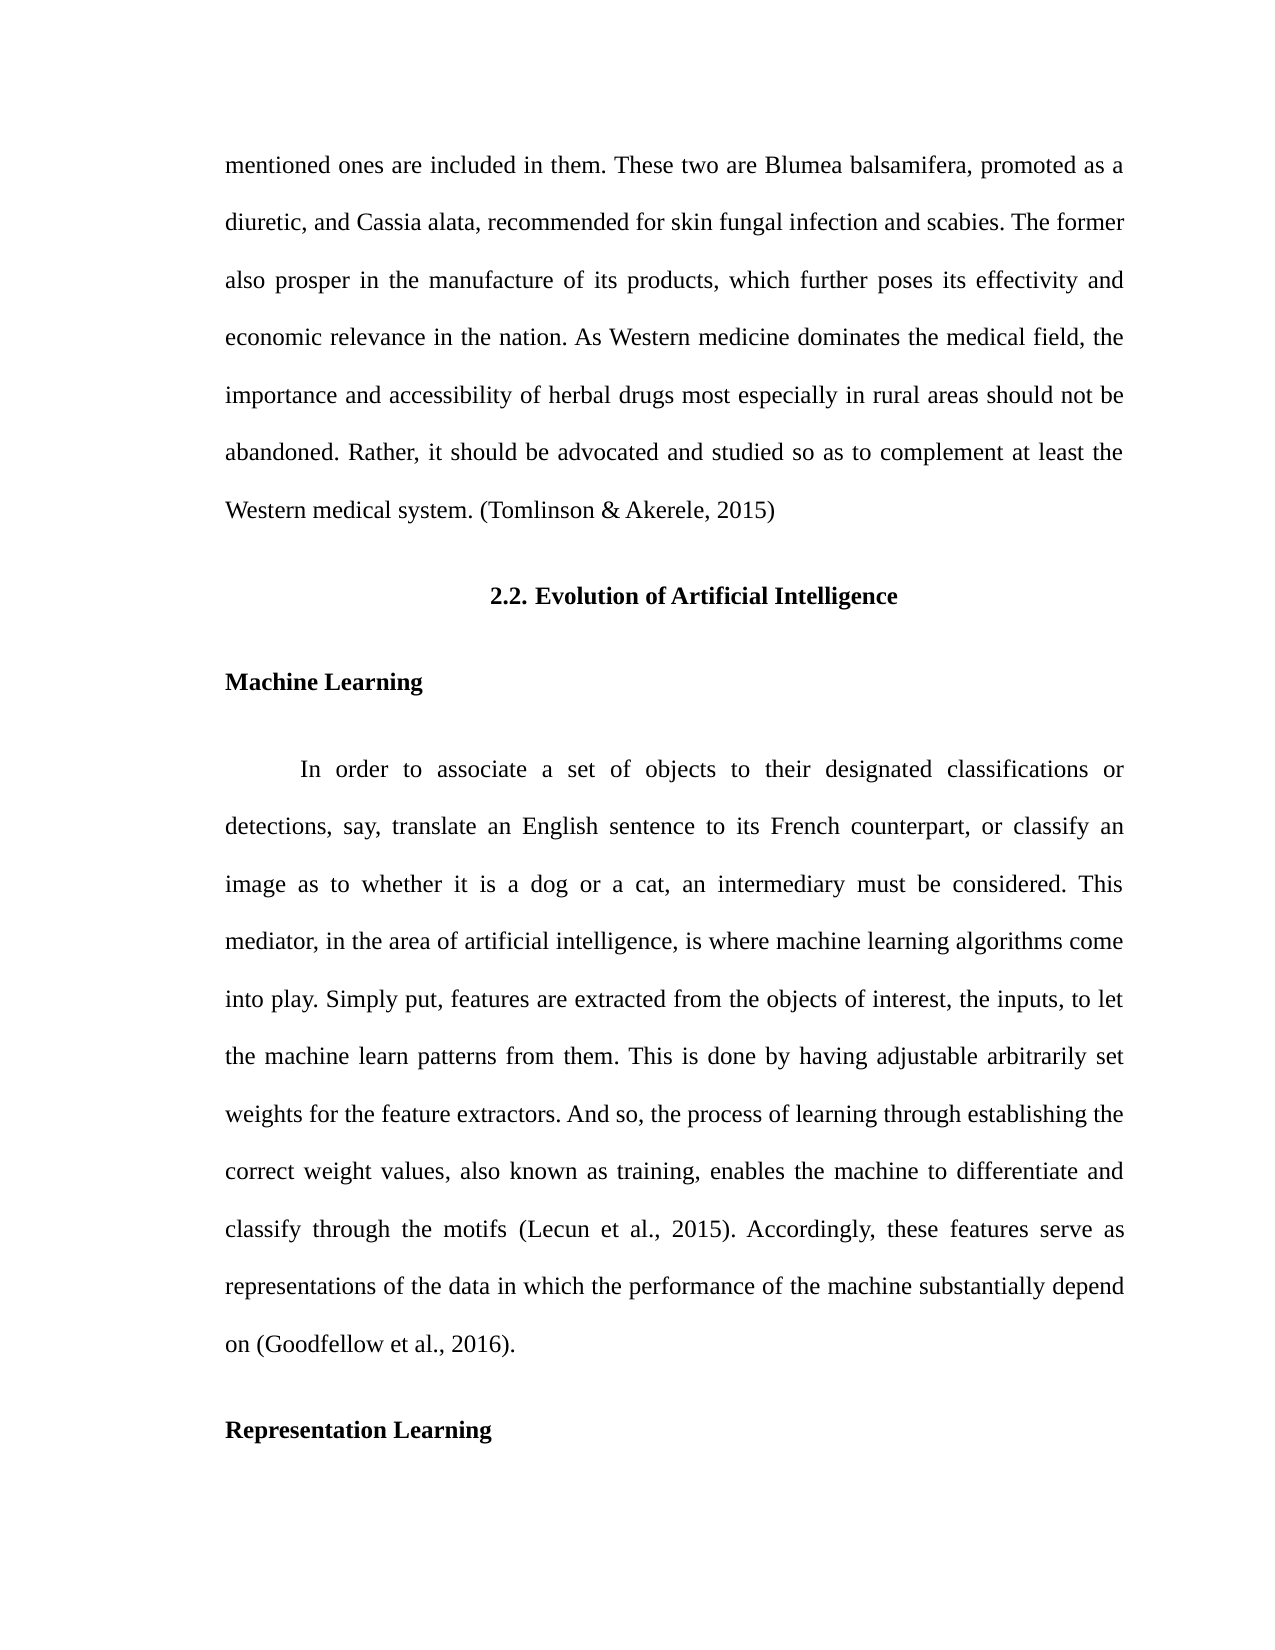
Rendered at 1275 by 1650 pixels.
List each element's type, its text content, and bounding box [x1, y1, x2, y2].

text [225, 150, 1125, 524]
text Representation Learning [225, 1415, 1125, 1444]
list Evolution of Artificial Intelligence [262, 581, 1125, 610]
text In order to associate a set of objects to their designated classifications or detections, say, translate an English sentence to its French counterpart, or classify an image as to whether it is a dog or a cat, an intermediary must be considered. This mediator, in the area of artificial intelligence, is where machine learning algorithms come into play. Simply put, features are extracted from the objects of interest, the inputs, to let the machine learn patterns from them. This is done by having adjustable arbitrarily set weights for the feature extractors. And so, the process of learning through establishing the correct weight values, also known as training, enables the machine to differentiate and classify through the motifs (Lecun et al., 2015). Accordingly, these features serve as representations of the data in which the performance of the machine substantially depend on (Goodfellow et al., 2016). [225, 754, 1125, 1357]
text Machine Learning [225, 667, 1125, 696]
